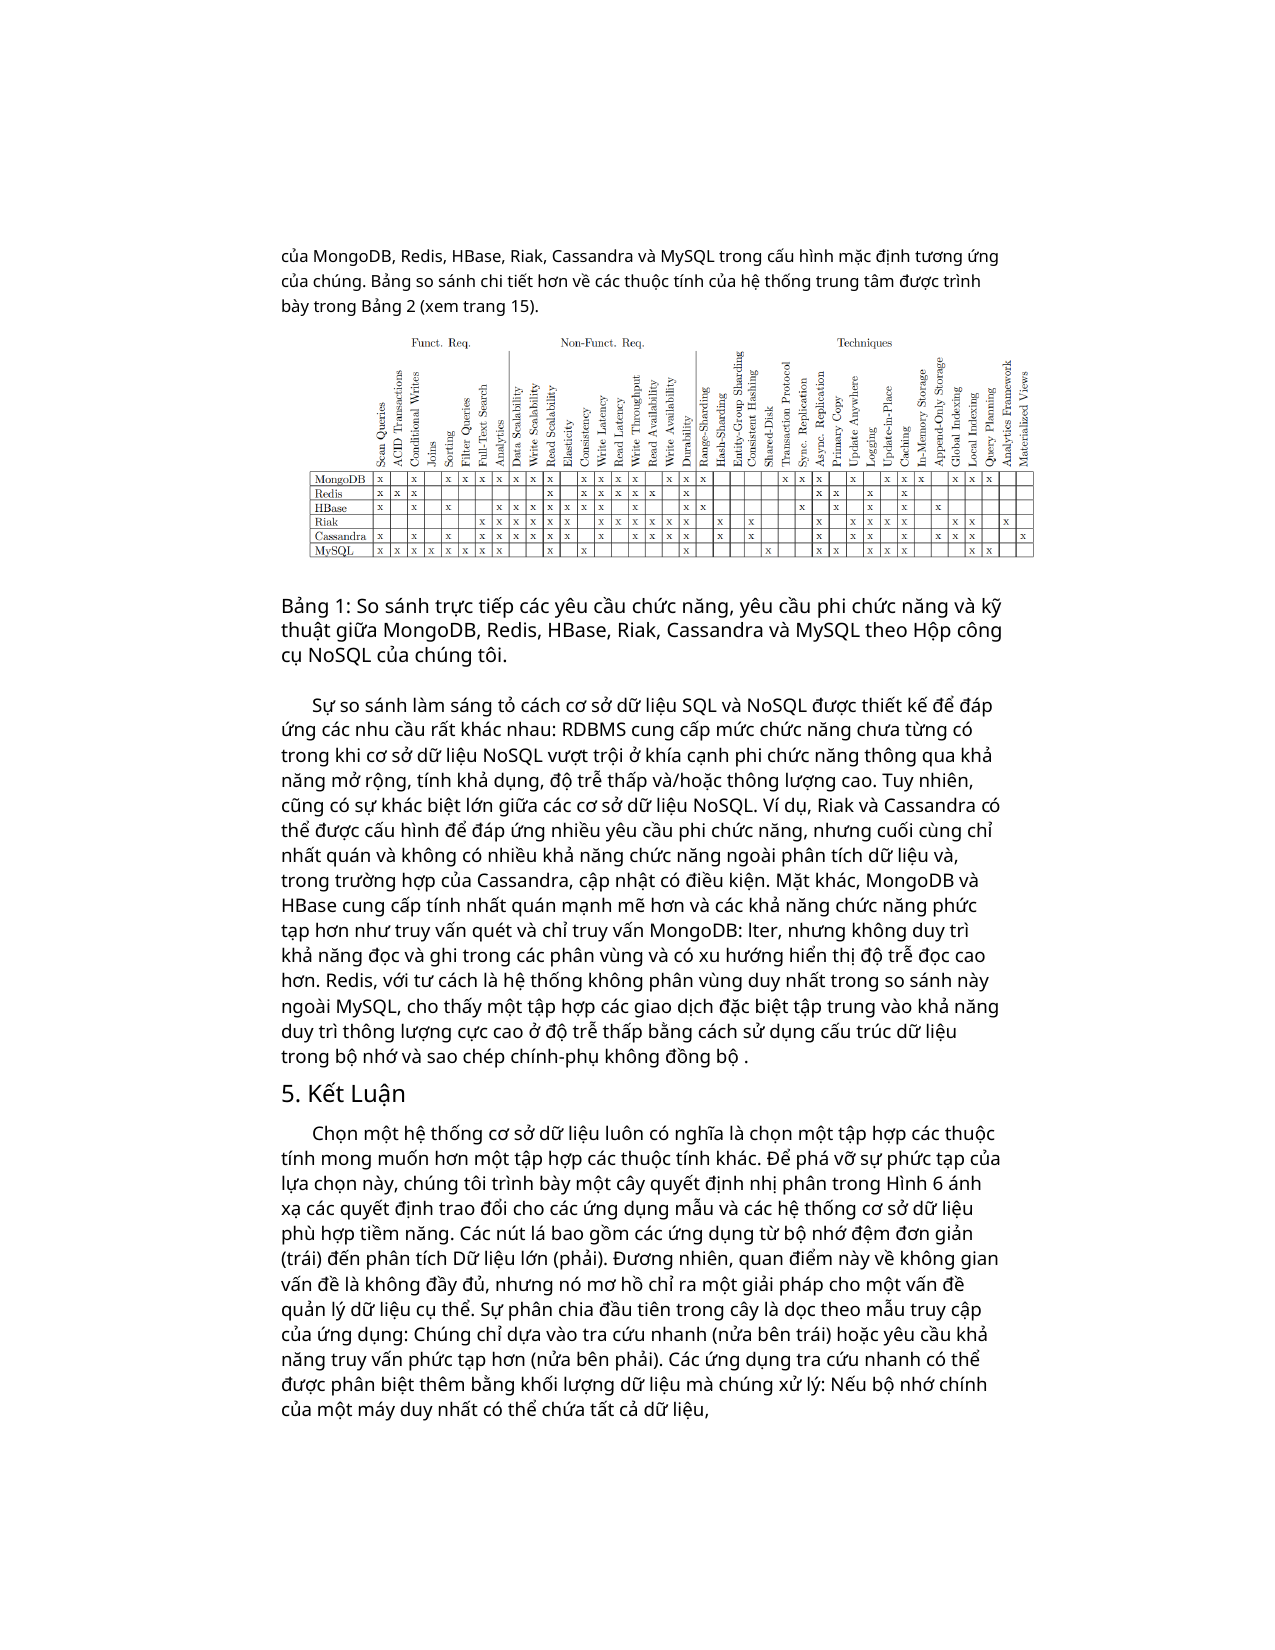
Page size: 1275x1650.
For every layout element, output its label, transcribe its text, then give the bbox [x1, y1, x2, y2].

text của MongoDB, Redis, HBase, Riak, Cassandra và MySQL trong cấu hình mặc định tương ứng của chúng. Bảng so sánh chi tiết hơn về các thuộc tính của hệ thống trung tâm được trình bày trong Bảng 2 (xem trang 15). [281, 244, 1002, 320]
picture [280, 320, 1049, 558]
text 5. Kết Luận [281, 1076, 1096, 1109]
text Chọn một hệ thống cơ sở dữ liệu luôn có nghĩa là chọn một tập hợp các thuộc tính mong muốn hơn một tập hợp các thuộc tính khác. Để phá vỡ sự phức tạp của lựa chọn này, chúng tôi trình bày một cây quyết định nhị phân trong Hình 6 ánh xạ các quyết định trao đổi cho các ứng dụng mẫu và các hệ thống cơ sở dữ liệu phù hợp tiềm năng. Các nút lá bao gồm các ứng dụng từ bộ nhớ đệm đơn giản (trái) đến phân tích Dữ liệu lớn (phải). Đương nhiên, quan điểm này về không gian vấn đề là không đầy đủ, nhưng nó mơ hồ chỉ ra một giải pháp cho một vấn đề quản lý dữ liệu cụ thể. Sự phân chia đầu tiên trong cây là dọc theo mẫu truy cập của ứng dụng: Chúng chỉ dựa vào tra cứu nhanh (nửa bên trái) hoặc yêu cầu khả năng truy vấn phức tạp hơn (nửa bên phải). Các ứng dụng tra cứu nhanh có thể được phân biệt thêm bằng khối lượng dữ liệu mà chúng xử lý: Nếu bộ nhớ chính của một máy duy nhất có thể chứa tất cả dữ liệu, [281, 1121, 1003, 1422]
subtitle Bảng 1: So sánh trực tiếp các yêu cầu chức năng, yêu cầu phi chức năng và kỹ thuật giữa MongoDB, Redis, HBase, Riak, Cassandra và MySQL theo Hộp công cụ NoSQL của chúng tôi. [281, 594, 1003, 668]
subtitle Sự so sánh làm sáng tỏ cách cơ sở dữ liệu SQL và NoSQL được thiết kế để đáp ứng các nhu cầu rất khác nhau: RDBMS cung cấp mức chức năng chưa từng có trong khi cơ sở dữ liệu NoSQL vượt trội ở khía cạnh phi chức năng thông qua khả năng mở rộng, tính khả dụng, độ trễ thấp và/hoặc thông lượng cao. Tuy nhiên, cũng có sự khác biệt lớn giữa các cơ sở dữ liệu NoSQL. Ví dụ, Riak và Cassandra có thể được cấu hình để đáp ứng nhiều yêu cầu phi chức năng, nhưng cuối cùng chỉ nhất quán và không có nhiều khả năng chức năng ngoài phân tích dữ liệu và, trong trường hợp của Cassandra, cập nhật có điều kiện. Mặt khác, MongoDB và HBase cung cấp tính nhất quán mạnh mẽ hơn và các khả năng chức năng phức tạp hơn như truy vấn quét và chỉ truy vấn MongoDB: lter, nhưng không duy trì khả năng đọc và ghi trong các phân vùng và có xu hướng hiển thị độ trễ đọc cao hơn. Redis, với tư cách là hệ thống không phân vùng duy nhất trong so sánh này ngoài MySQL, cho thấy một tập hợp các giao dịch đặc biệt tập trung vào khả năng duy trì thông lượng cực cao ở độ trễ thấp bằng cách sử dụng cấu trúc dữ liệu trong bộ nhớ và sao chép chính-phụ không đồng bộ . [281, 692, 1002, 1069]
